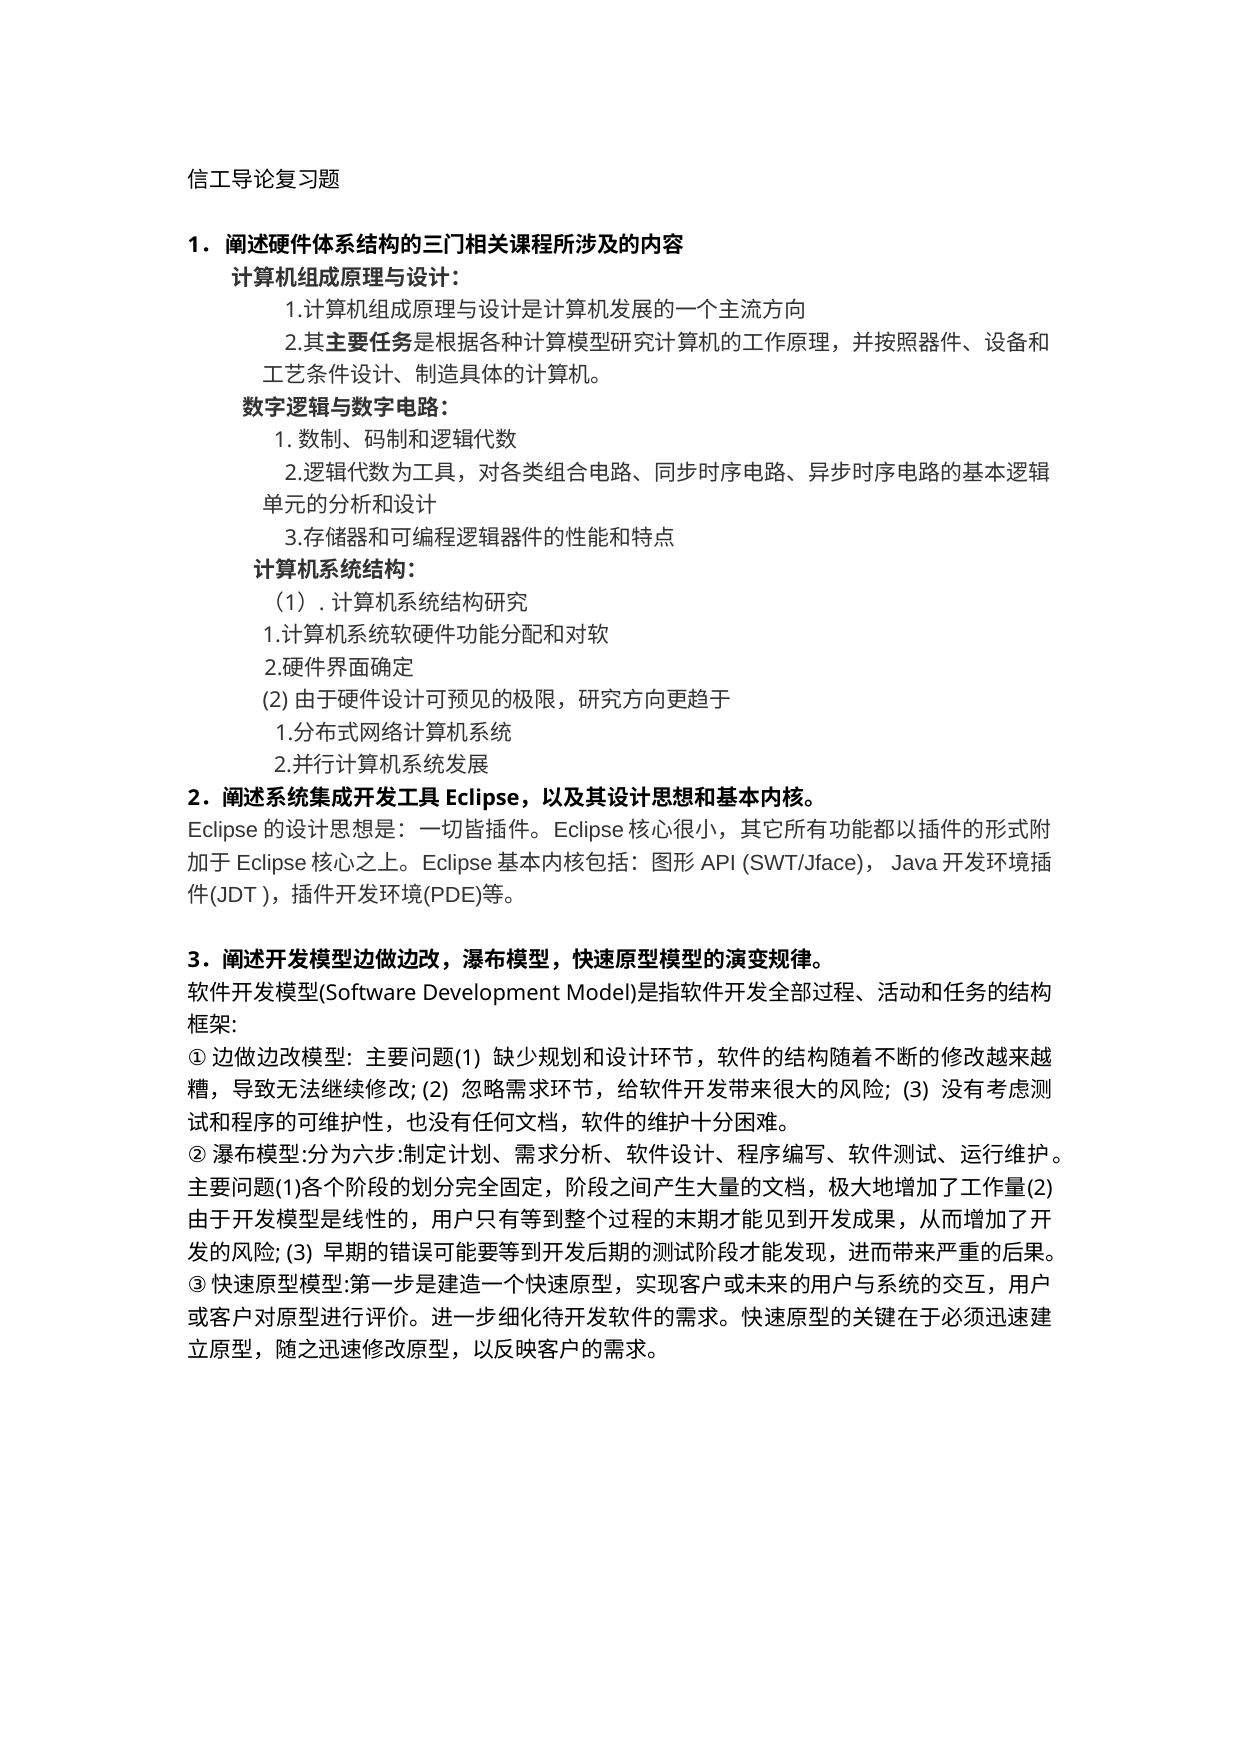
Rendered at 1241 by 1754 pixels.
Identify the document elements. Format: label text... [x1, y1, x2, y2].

text 1.计算机系统软硬件功能分配和对软 [262, 617, 1053, 649]
text ③快速原型模型:第一步是建造一个快速原型，实现客户或未来的用户与系统的交互，用户或客户对原型进行评价。进一步细化待开发软件的需求。快速原型的关键在于必须迅速建立原型，随之迅速修改原型，以反映客户的需求。 [187, 1267, 1053, 1364]
text 数字逻辑与数字电路： [187, 389, 1053, 422]
text 2.其主要任务是根据各种计算模型研究计算机的工作原理，并按照器件、设备和工艺条件设计、制造具体的计算机。 [262, 324, 1053, 389]
text 2.逻辑代数为工具，对各类组合电路、同步时序电路、异步时序电路的基本逻辑单元的分析和设计 [262, 454, 1053, 519]
text 1.分布式网络计算机系统 [275, 714, 1053, 747]
text 3.存储器和可编程逻辑器件的性能和特点 [262, 519, 1053, 552]
text ②瀑布模型:分为六步:制定计划、需求分析、软件设计、程序编写、软件测试、运行维护。主要问题(1)各个阶段的划分完全固定，阶段之间产生大量的文档，极大地增加了工作量(2)由于开发模型是线性的，用户只有等到整个过程的末期才能见到开发成果，从而增加了开发的风险; (3) 早期的错误可能要等到开发后期的测试阶段才能发现，进而带来严重的后果。 [187, 1137, 1053, 1267]
text （1）. 计算机系统结构研究 [262, 584, 1053, 617]
text 信工导论复习题 [187, 162, 1053, 194]
text 软件开发模型(Software Development Model)是指软件开发全部过程、活动和任务的结构框架: [187, 974, 1053, 1039]
text 1.计算机组成原理与设计是计算机发展的一个主流方向 [262, 292, 1053, 324]
list 阐述硬件体系结构的三门相关课程所涉及的内容 [187, 227, 1053, 259]
text 3．阐述开发模型边做边改，瀑布模型，快速原型模型的演变规律。 [187, 942, 1053, 974]
text 2.硬件界面确定 [187, 649, 1053, 682]
text 2.并行计算机系统发展 [262, 747, 1053, 779]
text 计算机组成原理与设计： [187, 259, 1053, 292]
text Eclipse的设计思想是：一切皆插件。Eclipse核心很小，其它所有功能都以插件的形式附加于Eclipse核心之上。Eclipse基本内核包括：图形API (SWT/Jface)， Java开发环境插件(JDT )，插件开发环境(PDE)等。 [187, 812, 1053, 909]
text 计算机系统结构： [187, 552, 1053, 584]
text 1. 数制、码制和逻辑代数 [262, 422, 1053, 454]
text ①边做边改模型: 主要问题(1) 缺少规划和设计环节，软件的结构随着不断的修改越来越糟，导致无法继续修改; (2) 忽略需求环节，给软件开发带来很大的风险; (3) 没有考虑测试和程序的可维护性，也没有任何文档，软件的维护十分困难。 [187, 1039, 1053, 1137]
list (2) 由于硬件设计可预见的极限，研究方向更趋于 [219, 682, 1053, 714]
text 2．阐述系统集成开发工具Eclipse，以及其设计思想和基本内核。 [187, 779, 1053, 812]
